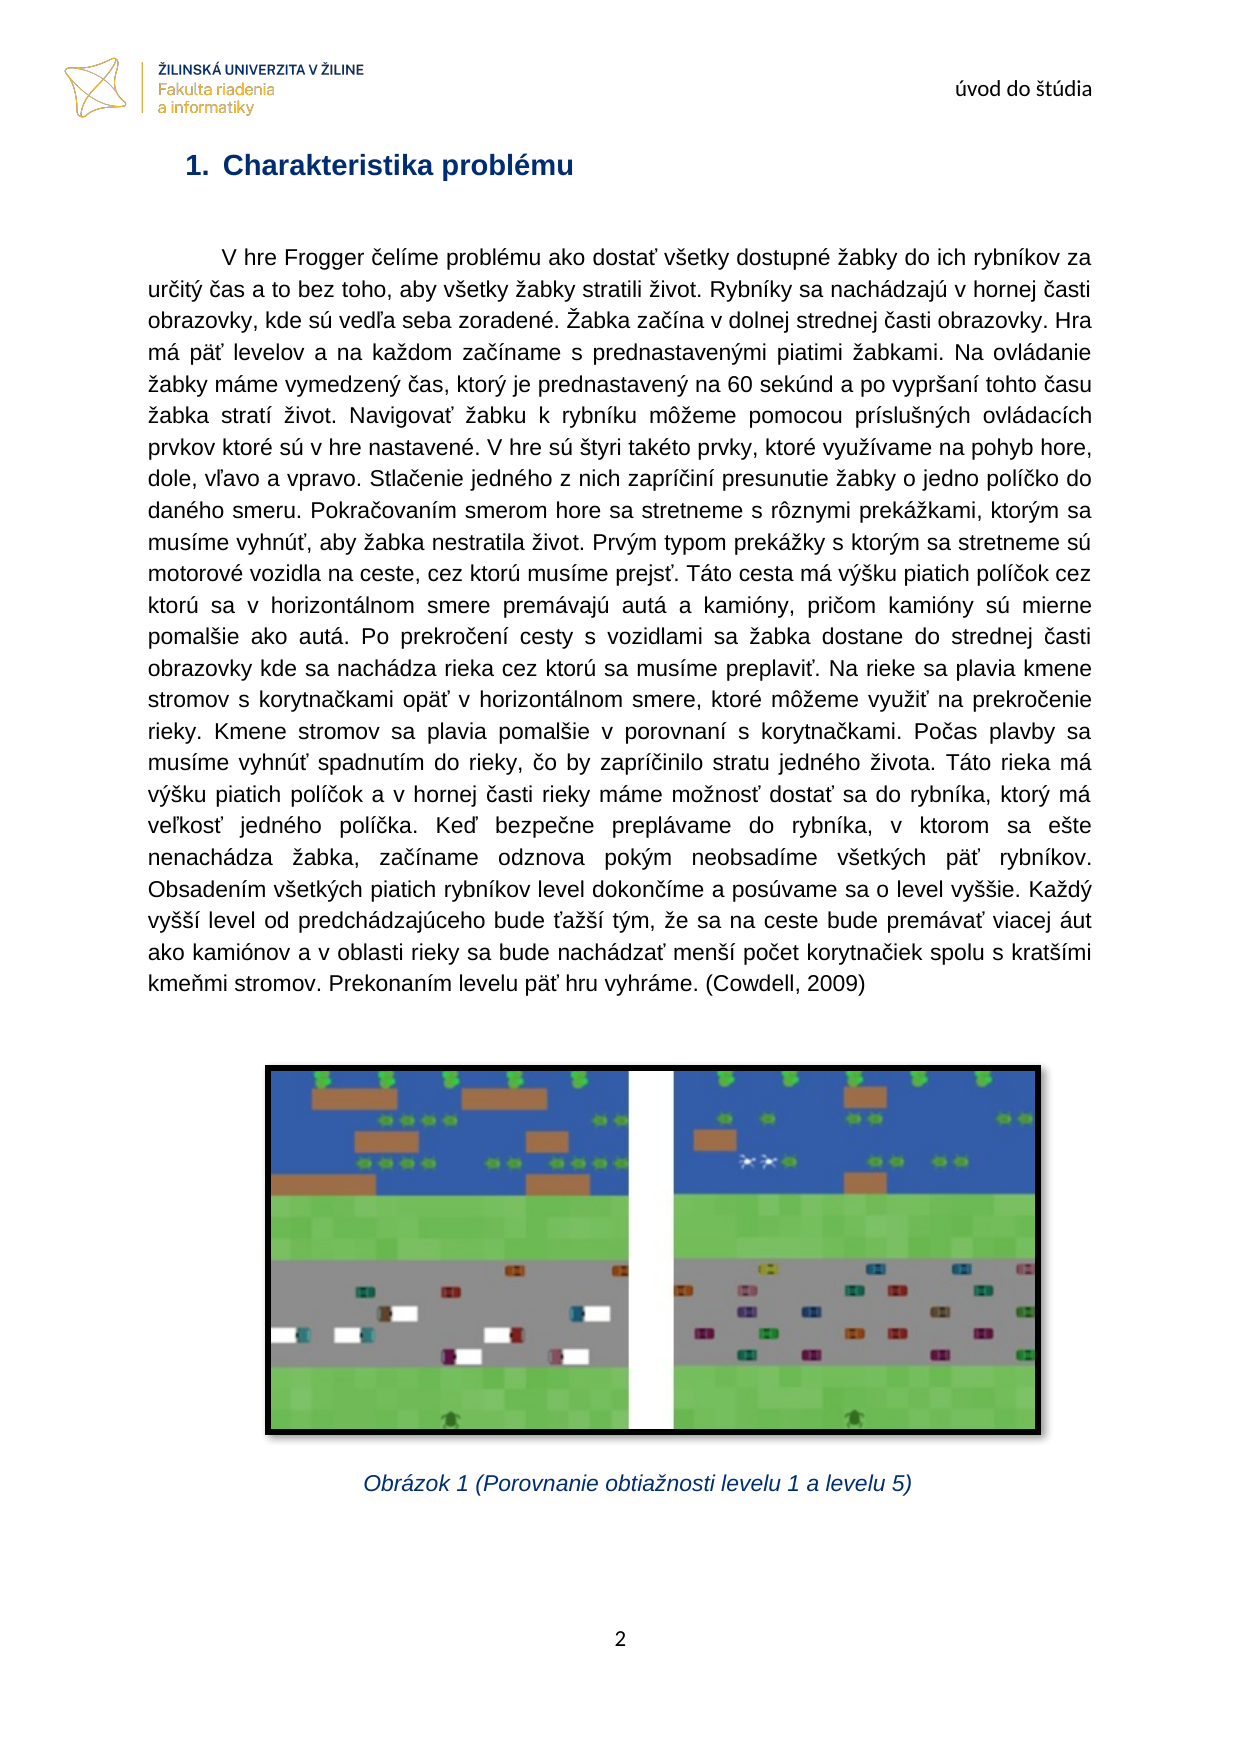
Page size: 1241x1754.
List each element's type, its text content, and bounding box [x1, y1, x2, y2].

text V hre Frogger čelíme problému ako dostať všetky dostupné žabky do ich rybníkov za určitý čas a to bez toho, aby všetky žabky stratili život. Rybníky sa nachádzajú v hornej časti obrazovky, kde sú vedľa seba zoradené. Žabka začína v dolnej strednej časti obrazovky. Hra má päť levelov a na každom začíname s prednastavenými piatimi žabkami. Na ovládanie žabky máme vymedzený čas, ktorý je prednastavený na 60 sekúnd a po vypršaní tohto času žabka stratí život. Navigovať žabku k rybníku môžeme pomocou príslušných ovládacích prvkov ktoré sú v hre nastavené. V hre sú štyri takéto prvky, ktoré využívame na pohyb hore, dole, vľavo a vpravo. Stlačenie jedného z nich zapríčiní presunutie žabky o jedno políčko do daného smeru. Pokračovaním smerom hore sa stretneme s rôznymi prekážkami, ktorým sa musíme vyhnúť, aby žabka nestratila život. Prvým typom prekážky s ktorým sa stretneme sú motorové vozidla na ceste, cez ktorú musíme prejsť. Táto cesta má výšku piatich políčok cez ktorú sa v horizontálnom smere premávajú autá a kamióny, pričom kamióny sú mierne pomalšie ako autá. Po prekročení cesty s vozidlami sa žabka dostane do strednej časti obrazovky kde sa nachádza rieka cez ktorú sa musíme preplaviť. Na rieke sa plavia kmene stromov s korytnačkami opäť v horizontálnom smere, ktoré môžeme využiť na prekročenie rieky. Kmene stromov sa plavia pomalšie v porovnaní s korytnačkami. Počas plavby sa musíme vyhnúť spadnutím do rieky, čo by zapríčinilo stratu jedného života. Táto rieka má výšku piatich políčok a v hornej časti rieky máme možnosť dostať sa do rybníka, ktorý má veľkosť jedného políčka. Keď bezpečne preplávame do rybníka, v ktorom sa ešte nenachádza žabka, začíname odznova pokým neobsadíme všetkých päť rybníkov. Obsadením všetkých piatich rybníkov level dokončíme a posúvame sa o level vyššie. Každý vyšší level od predchádzajúceho bude ťažší tým, že sa na ceste bude premávať viacej áut ako kamiónov a v oblasti rieky sa bude nachádzať menší počet korytnačiek spolu s kratšími kmeňmi stromov. Prekonaním levelu päť hru vyhráme. [148, 244, 1093, 997]
picture [36, 28, 393, 147]
picture [271, 1071, 1035, 1429]
text Charakteristika problému [185, 148, 1093, 181]
